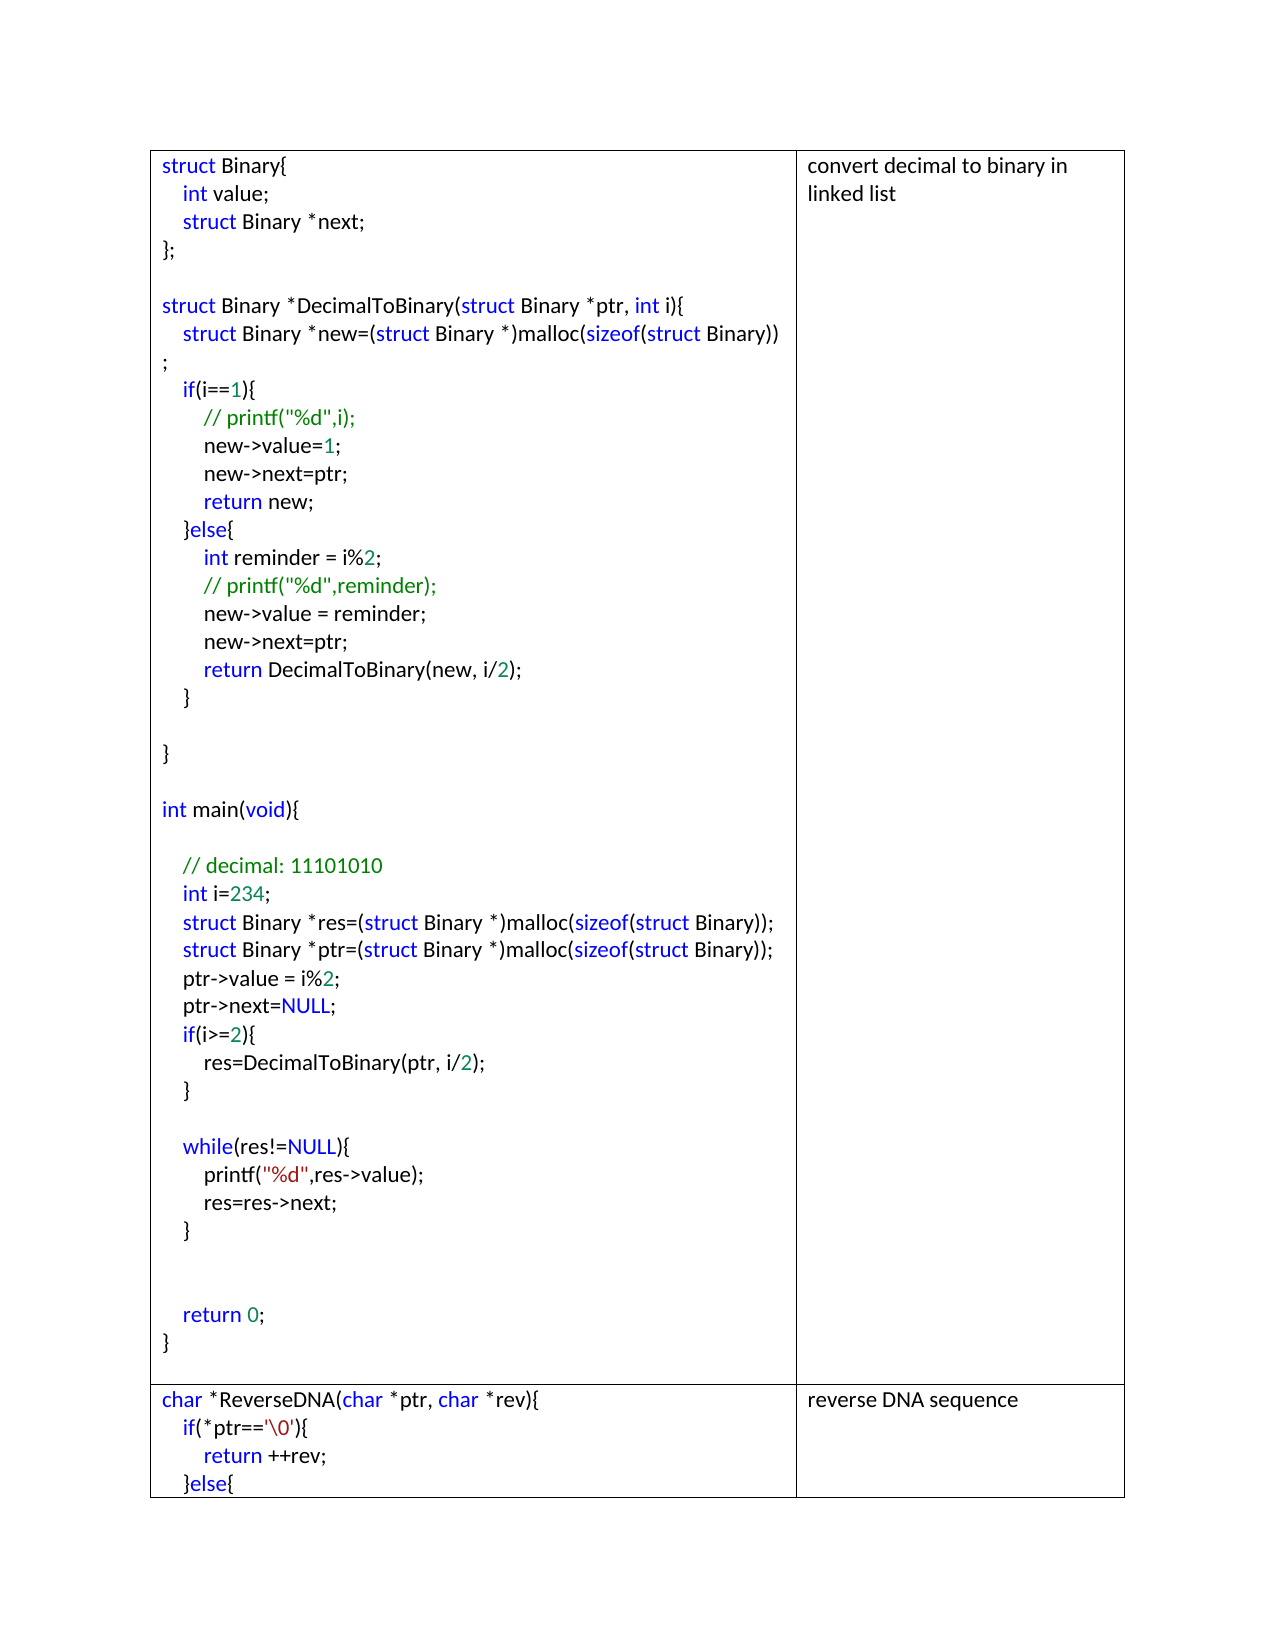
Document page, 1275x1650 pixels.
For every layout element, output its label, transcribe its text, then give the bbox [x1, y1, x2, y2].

table_cell convert decimal to binary in linked list [797, 151, 1124, 1384]
table_cell struct Binary{ int value; struct Binary *next; }; struct Binary *DecimalToBinary(struct Binary *ptr, int i){ struct Binary *new=(struct Binary *)malloc(sizeof(struct Binary)); if(i==1){ // printf("%d",i); new->value=1; new->next=ptr; return new; }else{ int reminder = i%2; // printf("%d",reminder); new->value = reminder; new->next=ptr; return DecimalToBinary(new, i/2); } } int main(void){ // decimal: 11101010 int i=234; struct Binary *res=(struct Binary *)malloc(sizeof(struct Binary)); struct Binary *ptr=(struct Binary *)malloc(sizeof(struct Binary)); ptr->value = i%2; ptr->next=NULL; if(i>=2){ res=DecimalToBinary(ptr, i/2); } while(res!=NULL){ printf("%d",res->value); res=res->next; } return 0; } [151, 151, 796, 1384]
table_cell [797, 1385, 1124, 1497]
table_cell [151, 1385, 796, 1497]
